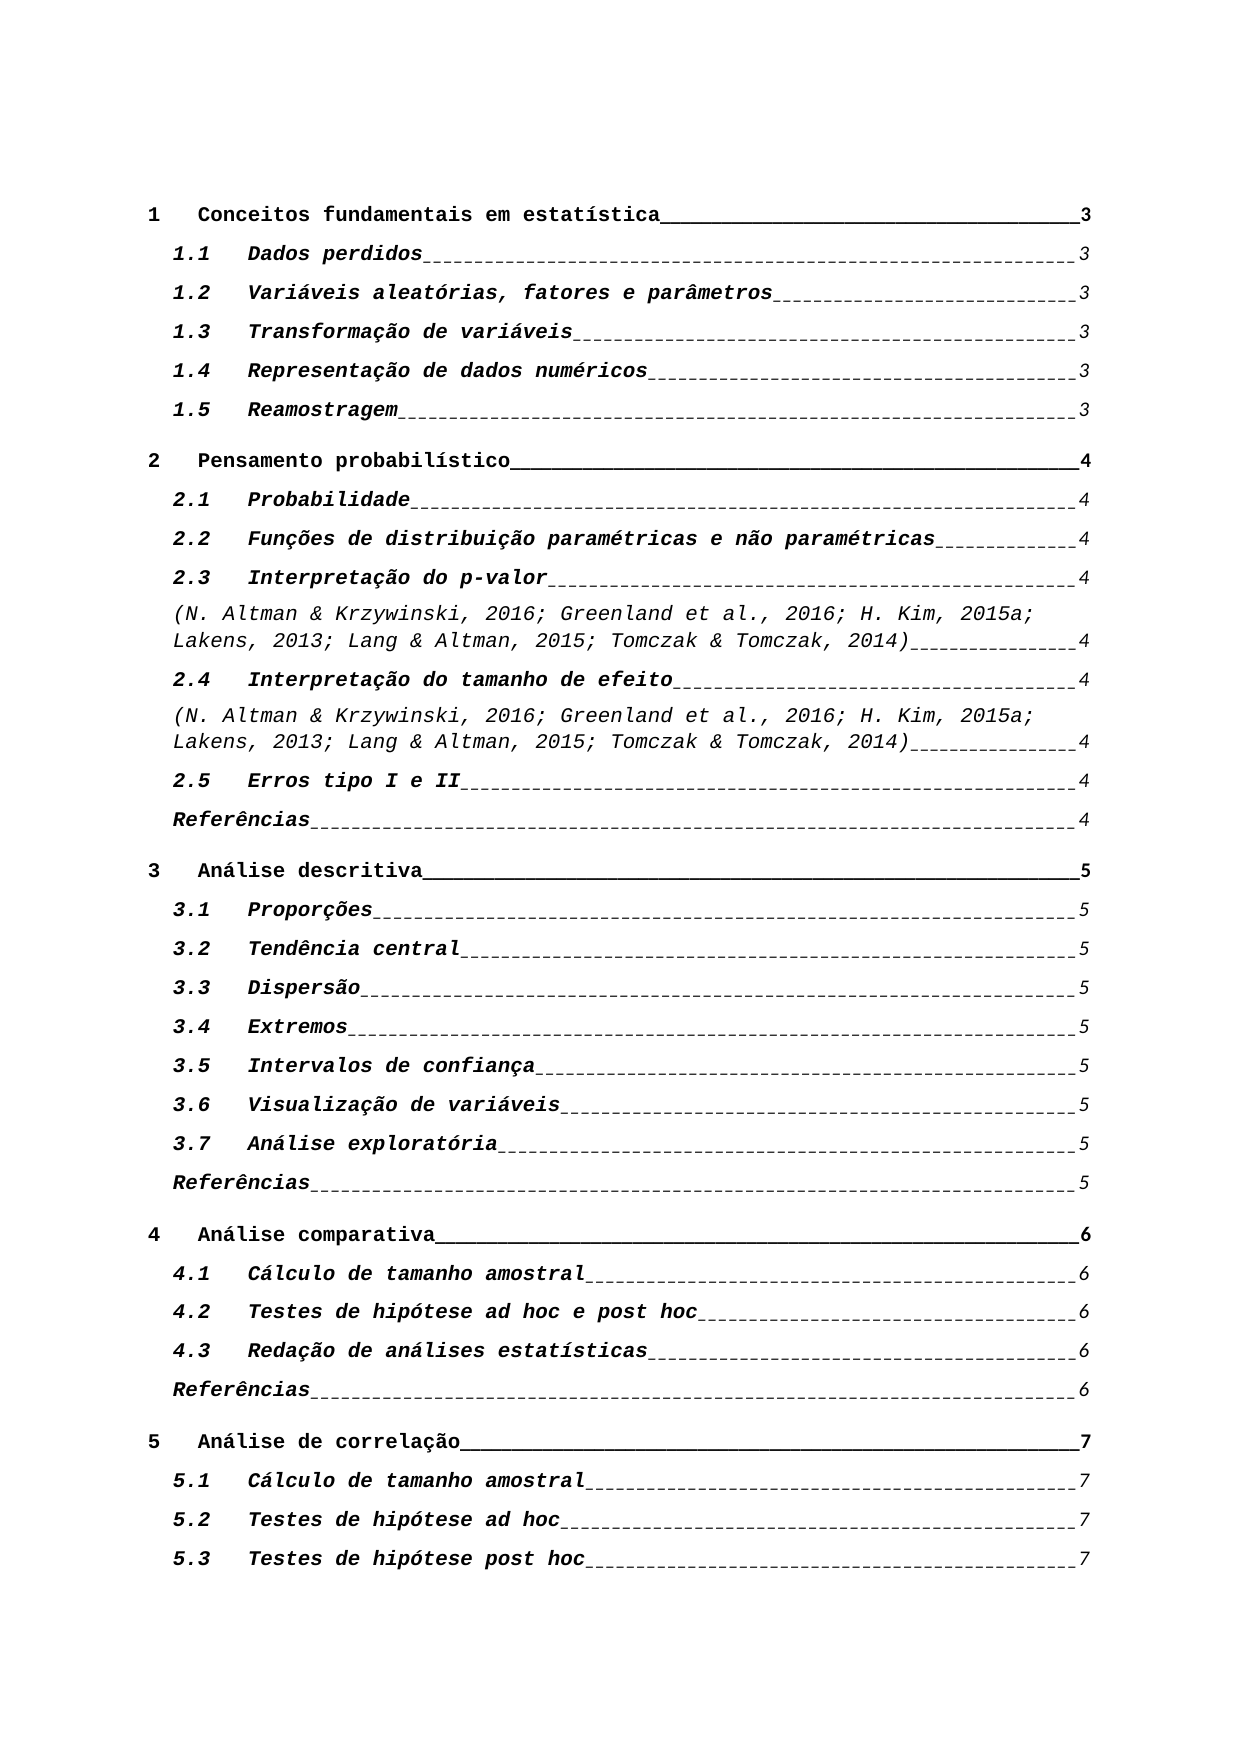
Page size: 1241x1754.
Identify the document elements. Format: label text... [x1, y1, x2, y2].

text 3.2 Tendência central 5 [173, 936, 1092, 962]
text 1.4 Representação de dados numéricos 3 [173, 357, 1092, 383]
text 4.2 Testes de hipótese ad hoc e post hoc 6 [173, 1299, 1092, 1325]
text (N. Altman & Krzywinski, 2016; Greenland et al., 2016; H. Kim, 2015a; Lakens, 2013; Lang & Altman, 2015; Tomczak & Tomczak, 2014) 4 [173, 603, 1092, 653]
text 3.5 Intervalos de confiança 5 [173, 1052, 1092, 1079]
text 2.5 Erros tipo I e II 4 [173, 767, 1092, 794]
text 3 Análise descritiva 5 [148, 858, 1092, 884]
text 2.2 Funções de distribuição paramétricas e não paramétricas 4 [173, 525, 1092, 552]
text 1.3 Transformação de variáveis 3 [173, 318, 1092, 344]
text Referências 6 [173, 1377, 1092, 1403]
text 1.5 Reamostragem 3 [173, 396, 1092, 422]
text 4.3 Redação de análises estatísticas 6 [173, 1338, 1092, 1364]
text 1.2 Variáveis aleatórias, fatores e parâmetros 3 [173, 279, 1092, 305]
text 5.3 Testes de hipótese post hoc 7 [173, 1545, 1092, 1571]
text 4.1 Cálculo de tamanho amostral 6 [173, 1260, 1092, 1286]
text (N. Altman & Krzywinski, 2016; Greenland et al., 2016; H. Kim, 2015a; Lakens, 2013; Lang & Altman, 2015; Tomczak & Tomczak, 2014) 4 [173, 705, 1092, 755]
text 2 Pensamento probabilístico 4 [148, 447, 1092, 474]
text 3.3 Dispersão 5 [173, 974, 1092, 1001]
text Referências 5 [173, 1169, 1092, 1196]
text 1.1 Dados perdidos 3 [173, 240, 1092, 266]
text 2.3 Interpretação do p-valor 4 [173, 564, 1092, 591]
text 2.4 Interpretação do tamanho de efeito 4 [173, 666, 1092, 692]
text 5.1 Cálculo de tamanho amostral 7 [173, 1467, 1092, 1493]
text 5.2 Testes de hipótese ad hoc 7 [173, 1506, 1092, 1532]
text 2.1 Probabilidade 4 [173, 486, 1092, 513]
text 3.1 Proporções 5 [173, 897, 1092, 923]
text Referências 4 [173, 806, 1092, 833]
text 3.4 Extremos 5 [173, 1013, 1092, 1040]
text 1 Conceitos fundamentais em estatística 3 [148, 201, 1092, 227]
text 5 Análise de correlação 7 [148, 1428, 1092, 1454]
text 3.6 Visualização de variáveis 5 [173, 1091, 1092, 1118]
text 4 Análise comparativa 6 [148, 1221, 1092, 1247]
text 3.7 Análise exploratória 5 [173, 1130, 1092, 1157]
